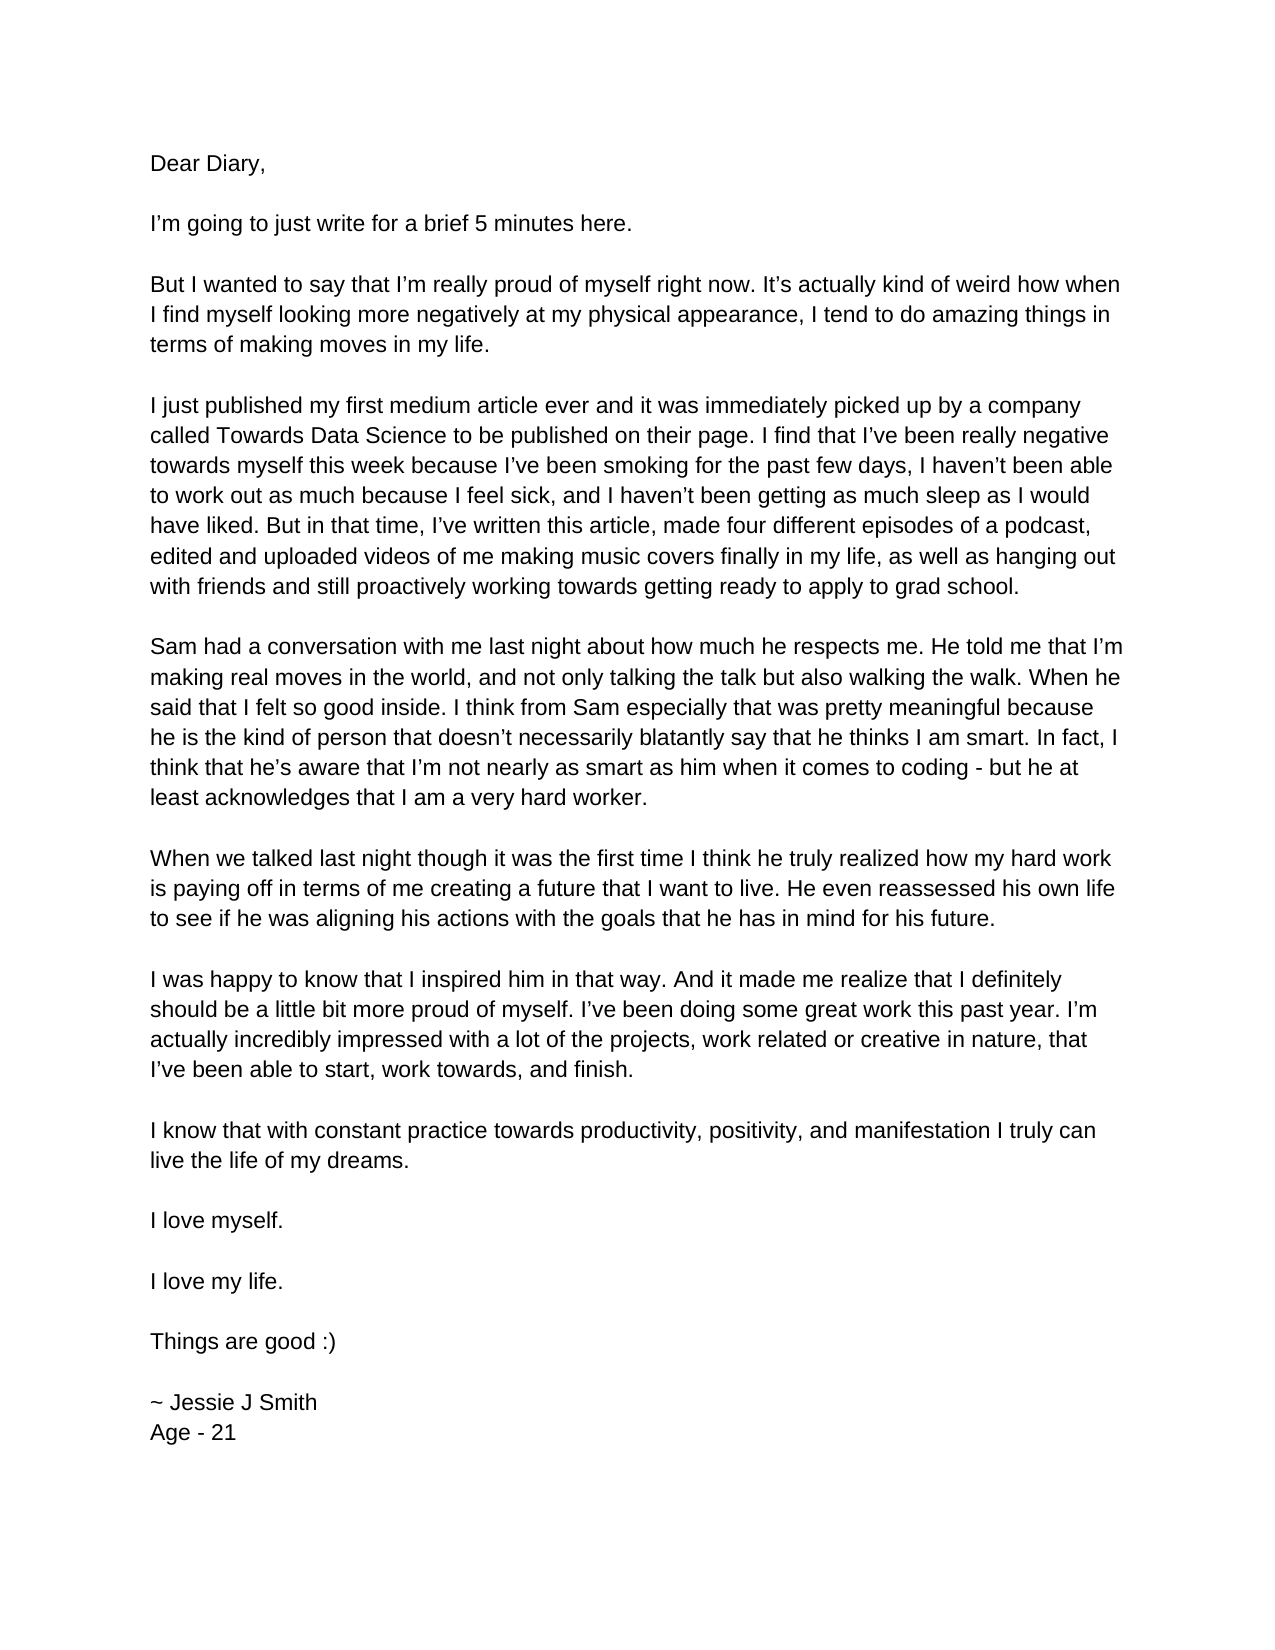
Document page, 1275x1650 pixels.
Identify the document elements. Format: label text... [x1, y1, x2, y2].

text I’m going to just write for a brief 5 minutes here. [150, 210, 1125, 237]
text Dear Diary, [150, 150, 1125, 176]
text But I wanted to say that I’m really proud of myself right now. It’s actually kind of weird how when I find myself looking more negatively at my physical appearance, I tend to do amazing things in terms of making moves in my life. [150, 271, 1125, 358]
text I just published my first medium article ever and it was immediately picked up by a company called Towards Data Science to be published on their page. I find that I’ve been really negative towards myself this week because I’ve been smoking for the past few days, I haven’t been able to work out as much because I feel sick, and I haven’t been getting as much sleep as I would have liked. But in that time, I’ve written this article, made four different episodes of a podcast, edited and uploaded videos of me making music covers finally in my life, as well as hanging out with friends and still proactively working towards getting ready to apply to grad school. [150, 392, 1125, 599]
text I was happy to know that I inspired him in that way. And it made me realize that I definitely should be a little bit more proud of myself. I’ve been doing some great work this past year. I’m actually incredibly impressed with a lot of the projects, work related or creative in nature, that I’ve been able to start, work towards, and finish. [150, 966, 1125, 1083]
text ~ Jessie J Smith [150, 1388, 1125, 1415]
text I know that with constant practice towards productivity, positivity, and manifestation I truly can live the life of my dreams. [150, 1117, 1125, 1173]
text Sam had a conversation with me last night about how much he respects me. He told me that I’m making real moves in the world, and not only talking the talk but also walking the walk. When he said that I felt so good inside. I think from Sam especially that was pretty meaningful because he is the kind of person that doesn’t necessarily blatantly say that he thinks I am smart. In fact, I think that he’s aware that I’m not nearly as smart as him when it comes to coding - but he at least acknowledges that I am a very hard worker. [150, 633, 1125, 811]
text I love my life. [150, 1268, 1125, 1294]
text I love myself. [150, 1207, 1125, 1234]
text When we talked last night though it was the first time I think he truly realized how my hard work is paying off in terms of me creating a future that I want to live. He even reassessed his own life to see if he was aligning his actions with the goals that he has in mind for his future. [150, 845, 1125, 932]
text Things are good :) [150, 1328, 1125, 1354]
text Age - 21 [150, 1419, 1125, 1445]
